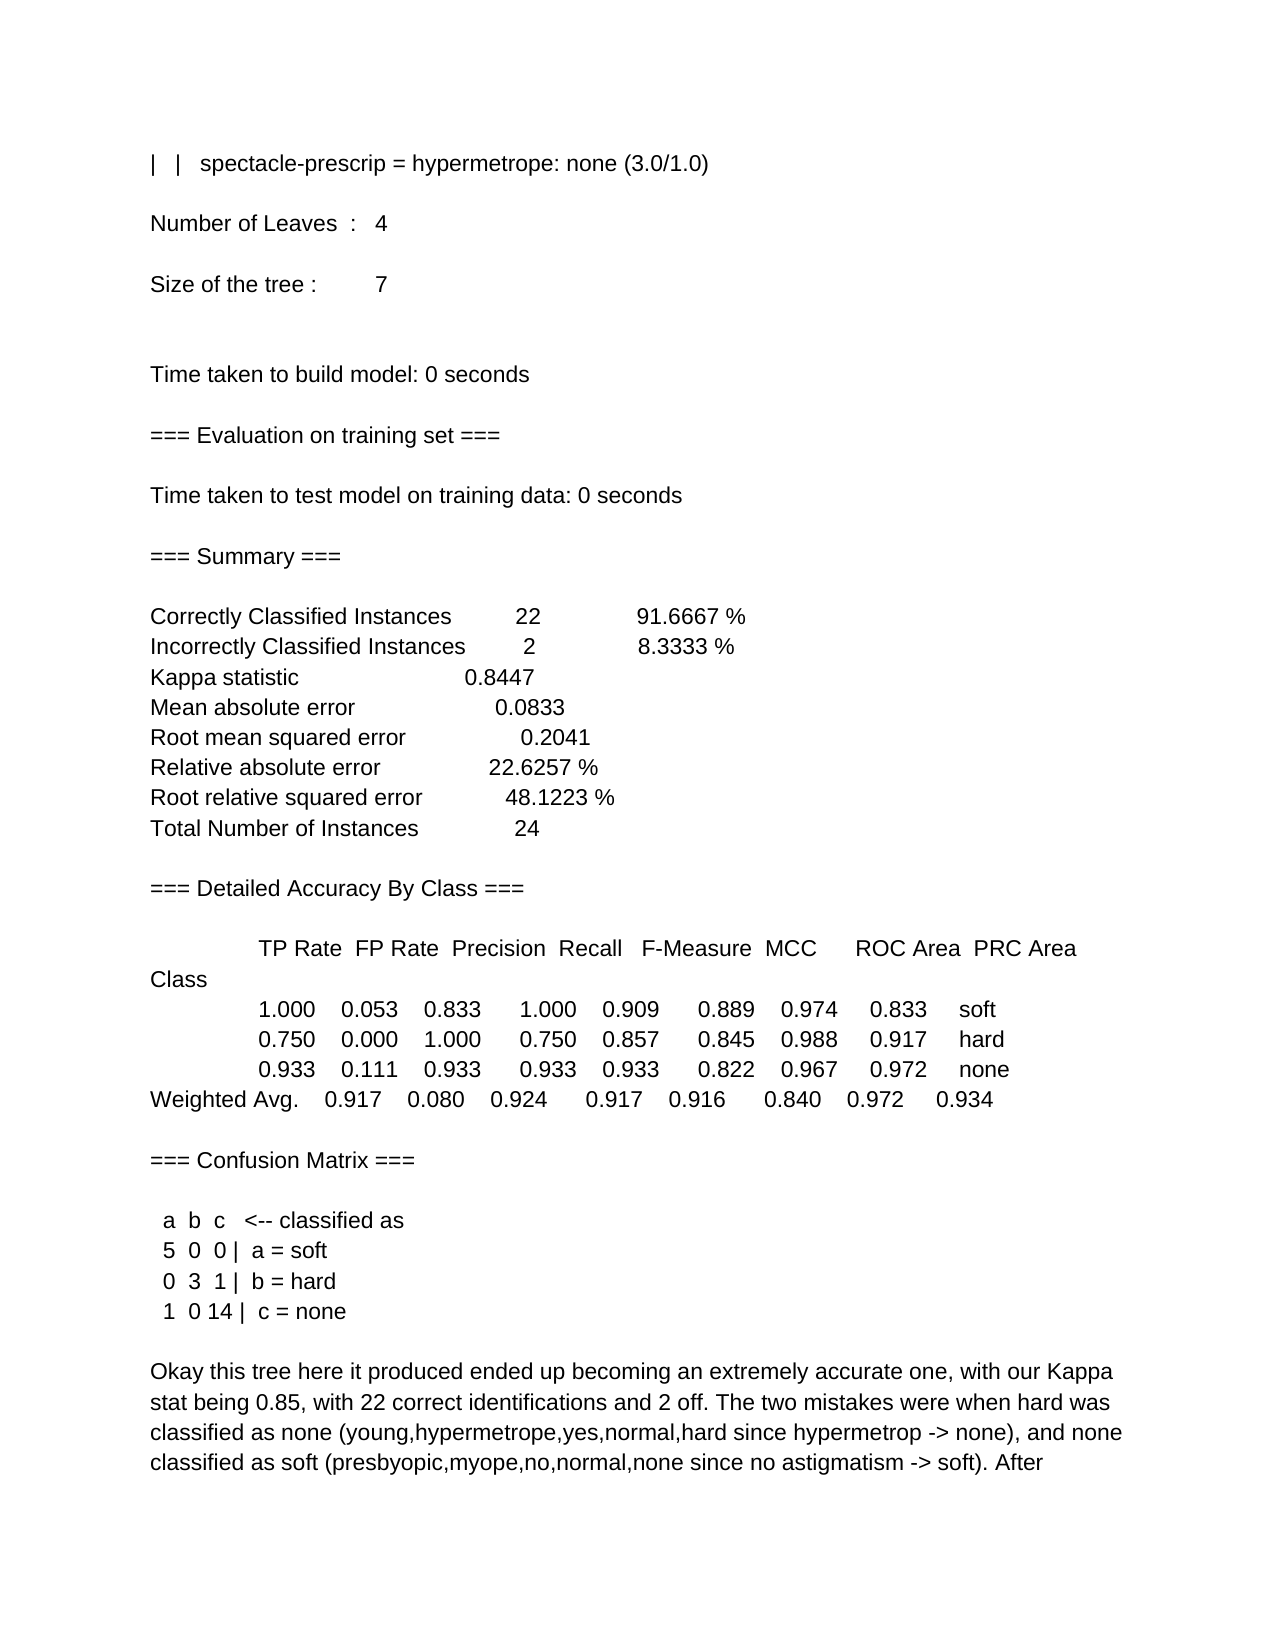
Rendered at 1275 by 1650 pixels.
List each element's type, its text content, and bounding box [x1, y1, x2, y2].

text Relative absolute error 22.6257 % [150, 754, 1125, 781]
text Number of Leaves : 4 [150, 210, 1125, 237]
text Weighted Avg. 0.917 0.080 0.924 0.917 0.916 0.840 0.972 0.934 [150, 1086, 1125, 1113]
text Incorrectly Classified Instances 2 8.3333 % [150, 633, 1125, 660]
text 1 0 14 | c = none [150, 1298, 1125, 1324]
text Root relative squared error 48.1223 % [150, 784, 1125, 811]
text 1.000 0.053 0.833 1.000 0.909 0.889 0.974 0.833 soft [150, 996, 1125, 1022]
text 0.750 0.000 1.000 0.750 0.857 0.845 0.988 0.917 hard [150, 1026, 1125, 1052]
text Mean absolute error 0.0833 [150, 694, 1125, 720]
text 0.933 0.111 0.933 0.933 0.933 0.822 0.967 0.972 none [150, 1056, 1125, 1083]
text === Summary === [150, 543, 1125, 569]
text === Evaluation on training set === [150, 422, 1125, 448]
text Time taken to build model: 0 seconds [150, 361, 1125, 388]
text Size of the tree : 7 [150, 271, 1125, 297]
text Correctly Classified Instances 22 91.6667 % [150, 603, 1125, 629]
text 5 0 0 | a = soft [150, 1237, 1125, 1264]
text Total Number of Instances 24 [150, 814, 1125, 841]
text === Confusion Matrix === [150, 1147, 1125, 1173]
text TP Rate FP Rate Precision Recall F-Measure MCC ROC Area PRC Area Class [150, 935, 1125, 992]
text 0 3 1 | b = hard [150, 1268, 1125, 1294]
text Root mean squared error 0.2041 [150, 724, 1125, 750]
text a b c <-- classified as [150, 1207, 1125, 1234]
text Kappa statistic 0.8447 [150, 663, 1125, 690]
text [150, 1358, 1125, 1475]
text Time taken to test model on training data: 0 seconds [150, 482, 1125, 509]
text | | spectacle-prescrip = hypermetrope: none (3.0/1.0) [150, 150, 1125, 176]
text === Detailed Accuracy By Class === [150, 875, 1125, 901]
